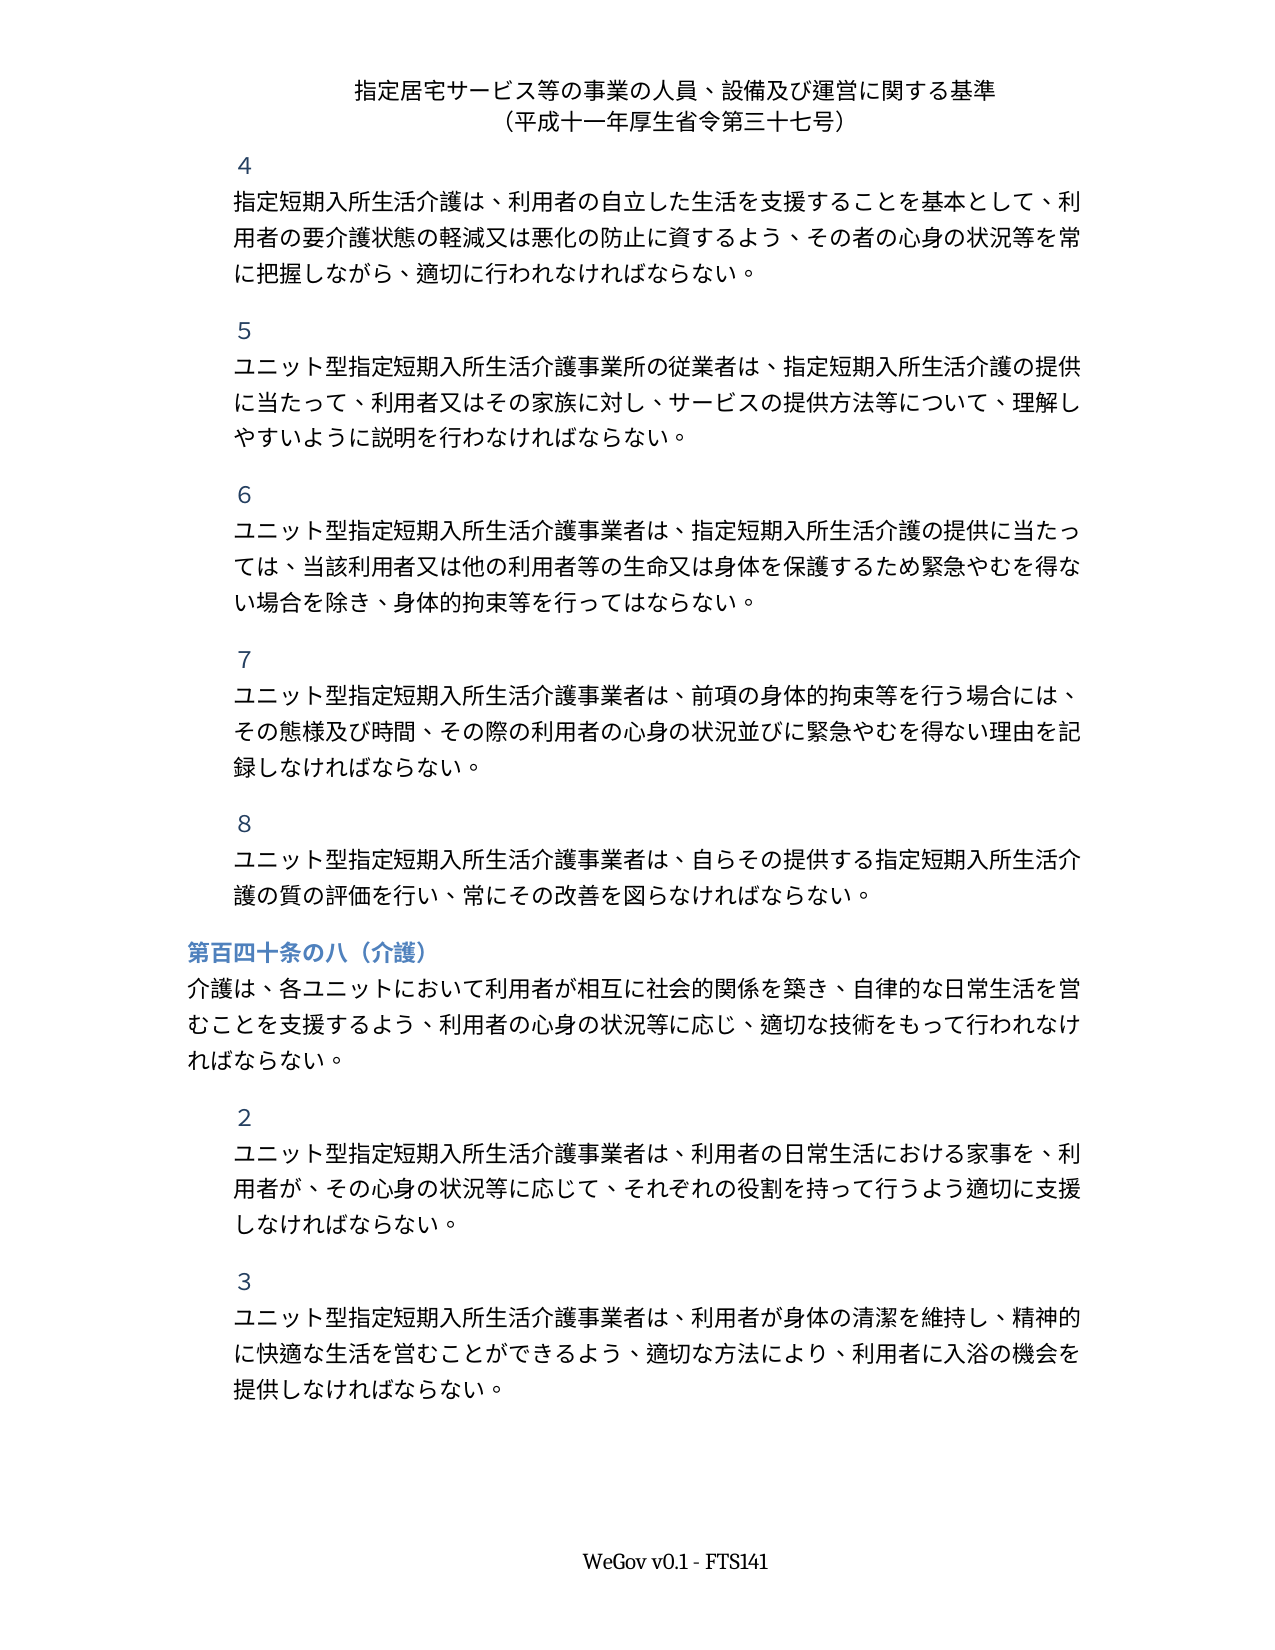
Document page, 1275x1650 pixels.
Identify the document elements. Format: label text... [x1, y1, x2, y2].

text ユニット型指定短期入所生活介護事業者は、利用者の日常生活における家事を、利用者が、その心身の状況等に応じて、それぞれの役割を持って行うよう適切に支援しなければならない。 [233, 1137, 1087, 1241]
subtitle ４ [233, 150, 1087, 181]
text ユニット型指定短期入所生活介護事業者は、指定短期入所生活介護の提供に当たっては、当該利用者又は他の利用者等の生命又は身体を保護するため緊急やむを得ない場合を除き、身体的拘束等を行ってはならない。 [233, 515, 1087, 618]
text ユニット型指定短期入所生活介護事業者は、自らその提供する指定短期入所生活介護の質の評価を行い、常にその改善を図らなければならない。 [233, 844, 1087, 911]
text ユニット型指定短期入所生活介護事業所の従業者は、指定短期入所生活介護の提供に当たって、利用者又はその家族に対し、サービスの提供方法等について、理解しやすいように説明を行わなければならない。 [233, 351, 1087, 454]
subtitle ７ [233, 644, 1087, 675]
text 介護は、各ユニットにおいて利用者が相互に社会的関係を築き、自律的な日常生活を営むことを支援するよう、利用者の心身の状況等に応じ、適切な技術をもって行われなければならない。 [187, 973, 1087, 1076]
subtitle ８ [233, 808, 1087, 839]
text ユニット型指定短期入所生活介護事業者は、前項の身体的拘束等を行う場合には、その態様及び時間、その際の利用者の心身の状況並びに緊急やむを得ない理由を記録しなければならない。 [233, 680, 1087, 783]
subtitle ２ [233, 1102, 1087, 1133]
text ユニット型指定短期入所生活介護事業者は、利用者が身体の清潔を維持し、精神的に快適な生活を営むことができるよう、適切な方法により、利用者に入浴の機会を提供しなければならない。 [233, 1302, 1087, 1405]
subtitle ６ [233, 479, 1087, 510]
subtitle 第百四十条の八（介護） [187, 937, 1087, 968]
subtitle ５ [233, 314, 1087, 346]
subtitle ３ [233, 1266, 1087, 1297]
text 指定短期入所生活介護は、利用者の自立した生活を支援することを基本として、利用者の要介護状態の軽減又は悪化の防止に資するよう、その者の心身の状況等を常に把握しながら、適切に行われなければならない。 [233, 186, 1087, 289]
